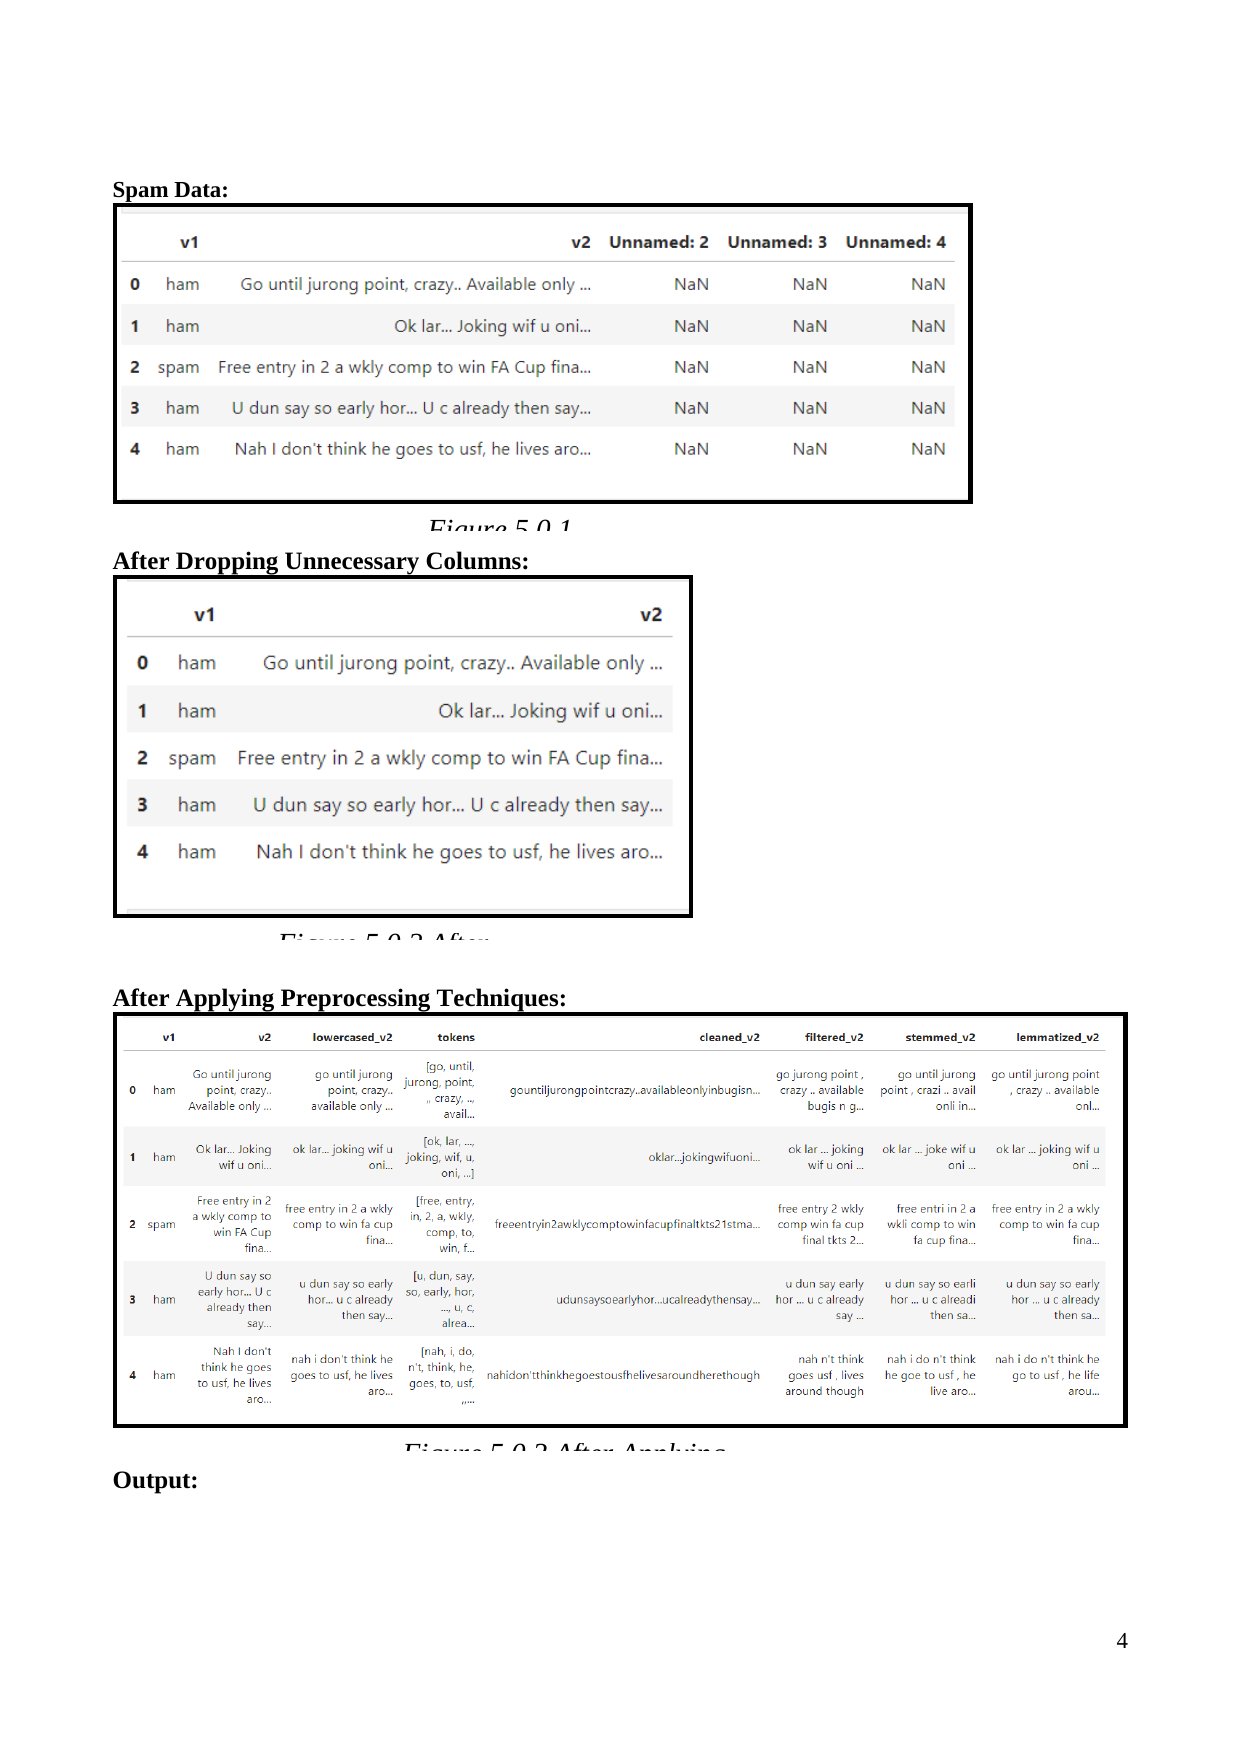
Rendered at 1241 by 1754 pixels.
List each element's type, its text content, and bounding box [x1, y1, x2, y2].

text Spam Data: [112, 176, 1128, 203]
picture [117, 207, 968, 500]
text Output: [112, 1466, 1081, 1494]
picture [117, 1016, 1123, 1424]
picture [117, 579, 689, 914]
text After Applying Preprocessing Techniques: [112, 983, 1128, 1012]
text After Dropping Unnecessary Columns: [112, 546, 1128, 575]
